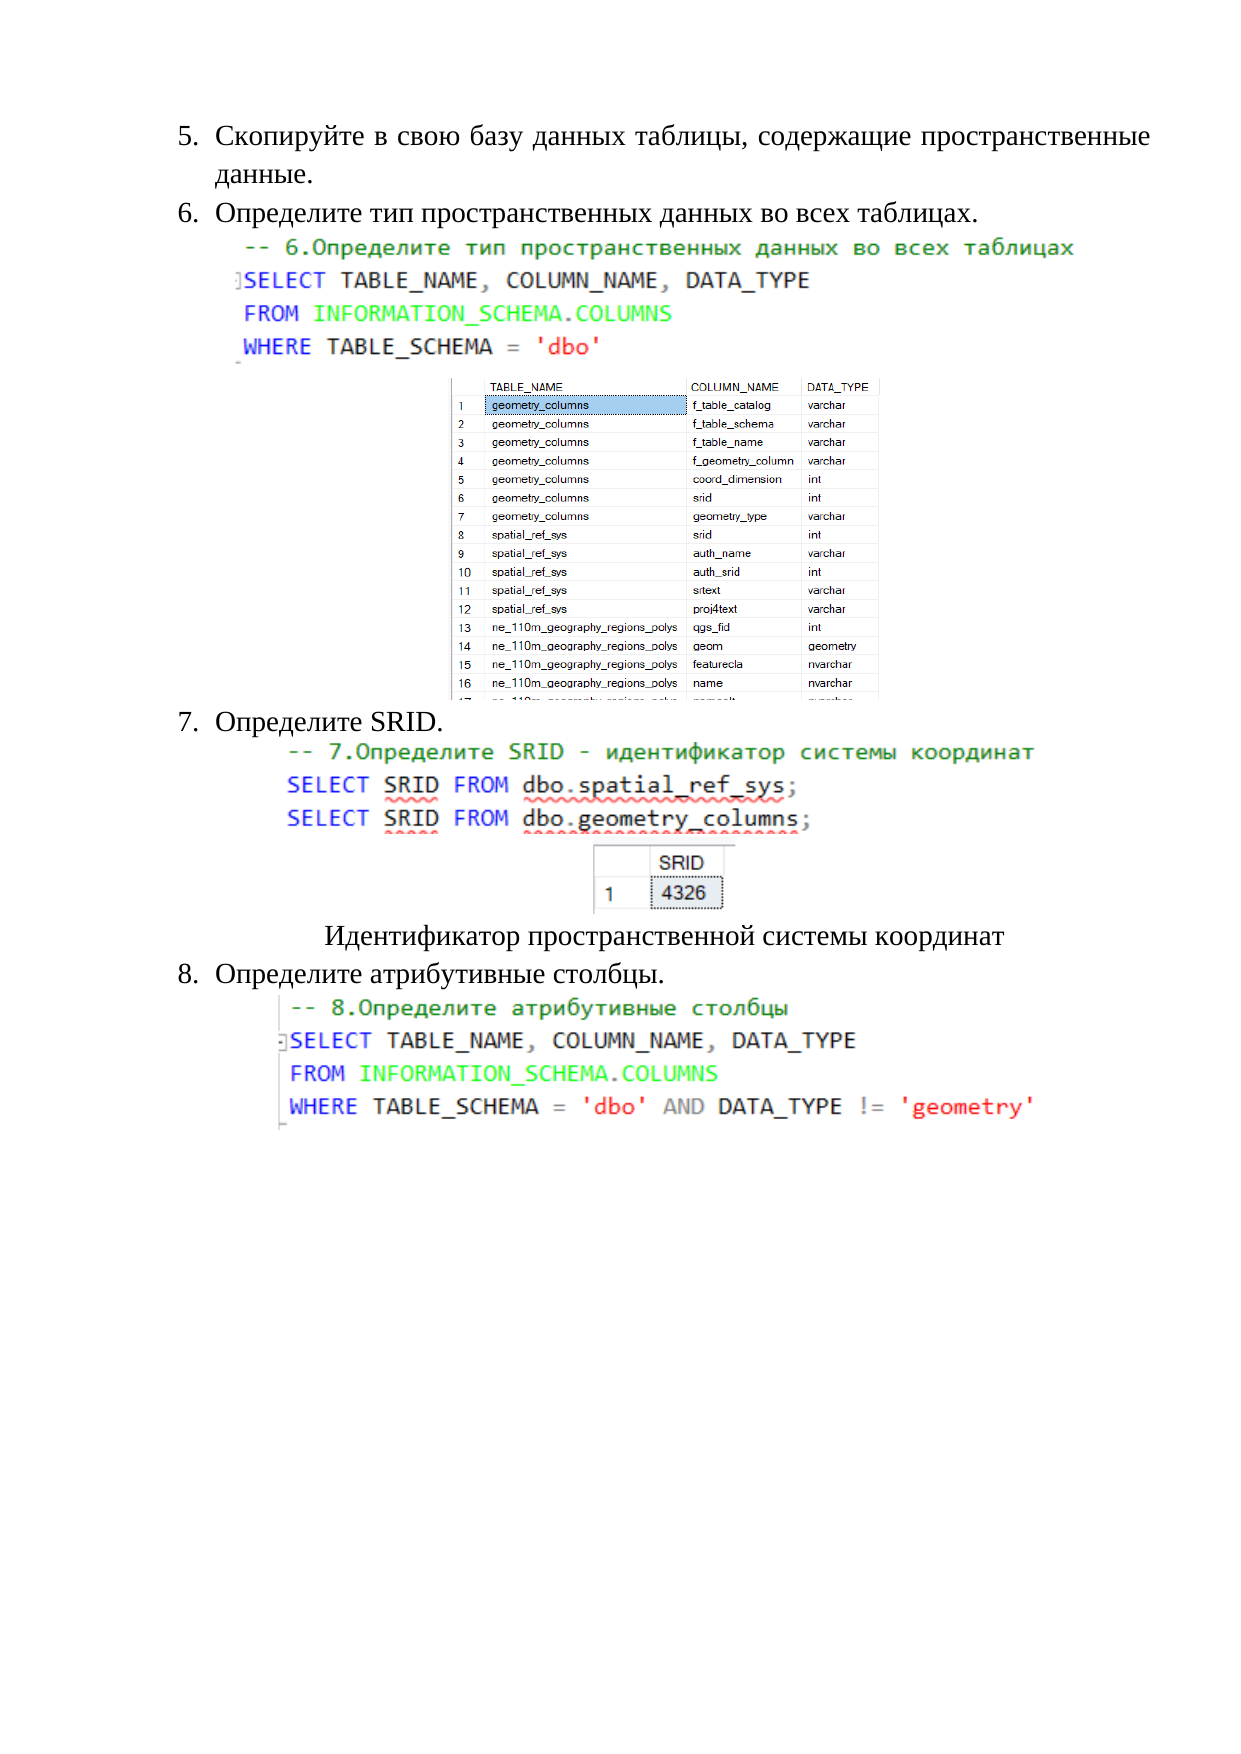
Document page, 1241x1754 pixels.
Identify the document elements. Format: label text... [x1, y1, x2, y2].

picture [235, 233, 1094, 375]
list Определите SRID. [177, 704, 1152, 737]
picture [448, 378, 881, 700]
picture [593, 837, 736, 914]
text Идентификатор пространственной системы координат [177, 918, 1152, 952]
list Определите атрибутивные столбцы. [177, 957, 1152, 990]
list Скопируйте в свою базу данных таблицы, содержащие пространственные данные. [177, 118, 1152, 190]
picture [280, 742, 1049, 834]
list Определите тип пространственных данных во всех таблицах. [177, 195, 1152, 229]
picture [278, 995, 1051, 1130]
